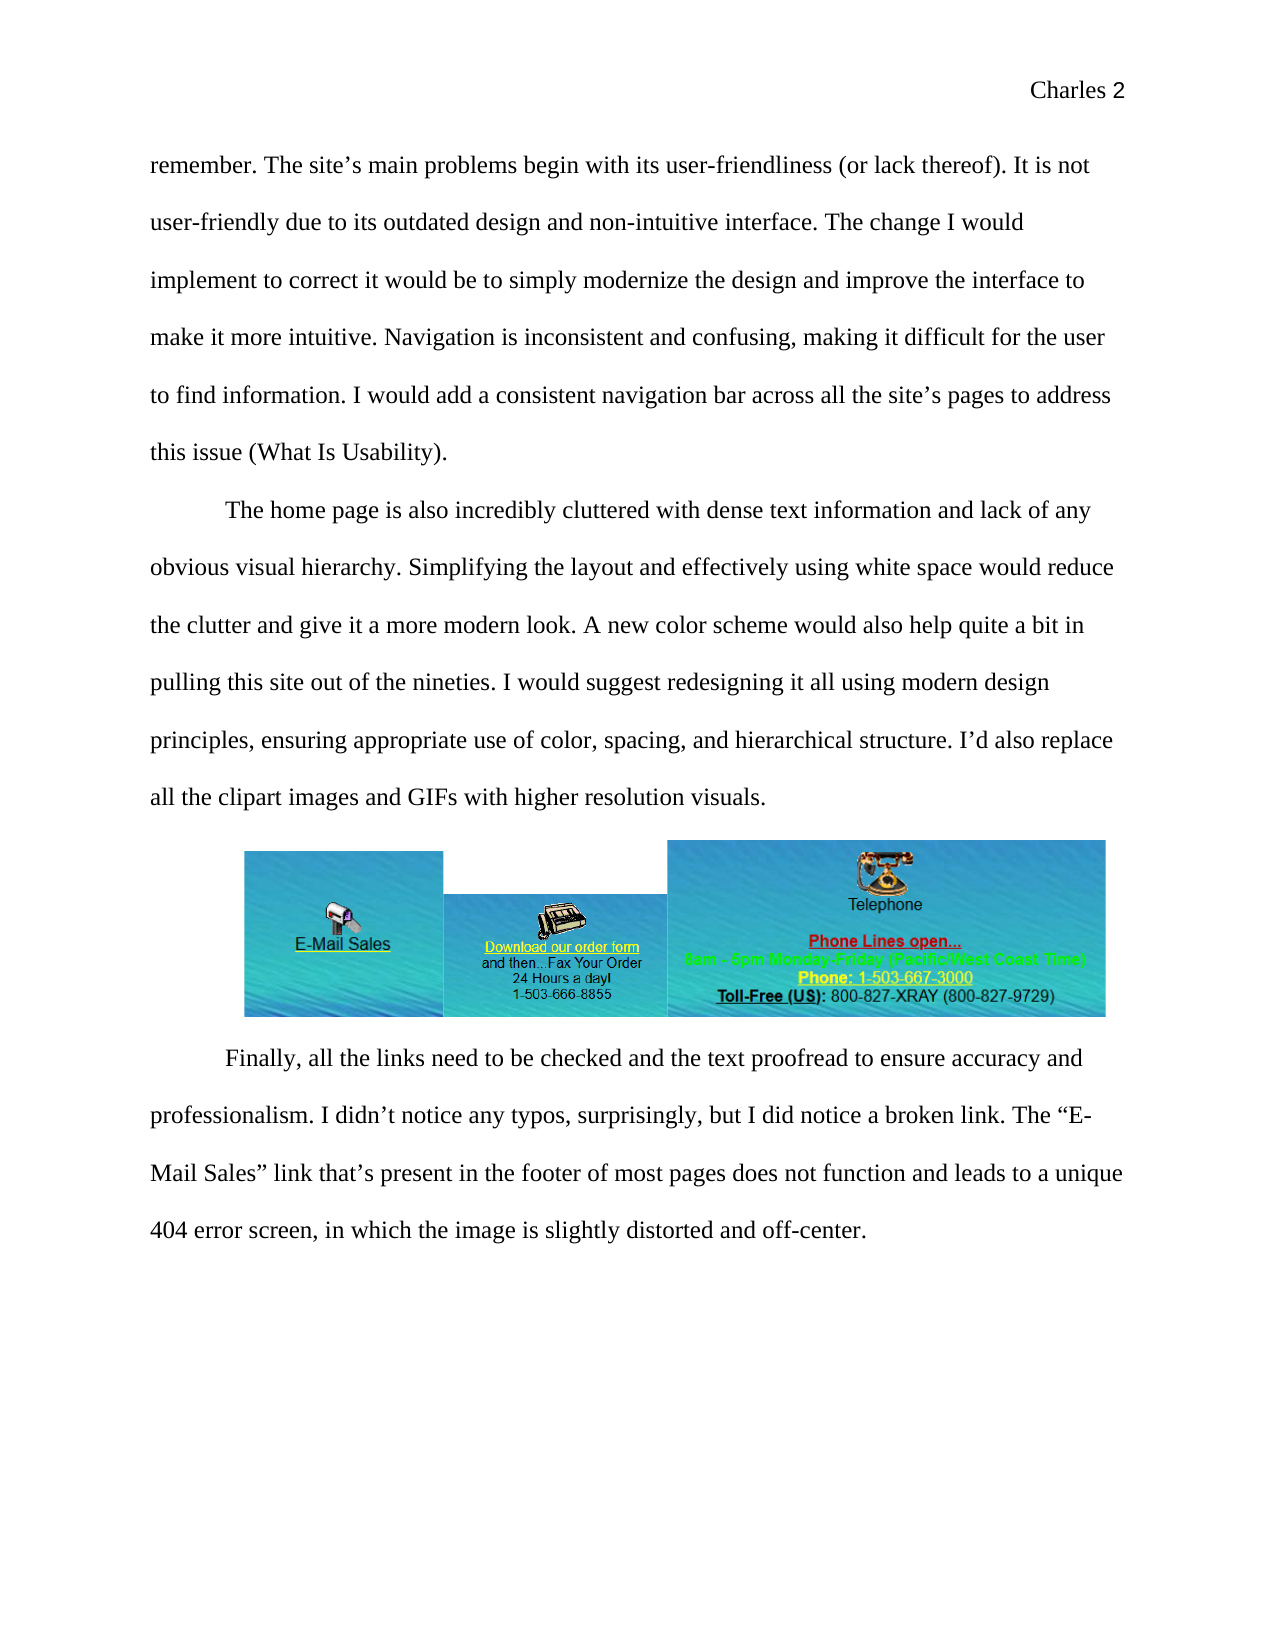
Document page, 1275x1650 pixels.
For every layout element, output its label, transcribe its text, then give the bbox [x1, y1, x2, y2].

picture [244, 840, 1106, 1017]
text Finally, all the links need to be checked and the text proofread to ensure accuracy and professionalism. I didn’t notice any typos, surprisingly, but I did notice a broken link. The “E-Mail Sales” link that’s present in the footer of most pages does not function and leads to a unique 404 error screen, in which the image is slightly distorted and off-center. [150, 1043, 1125, 1244]
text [150, 150, 1125, 466]
text The home page is also incredibly cluttered with dense text information and lack of any obvious visual hierarchy. Simplifying the layout and effectively using white space would reduce the clutter and give it a more modern look. A new color scheme would also help quite a bit in pulling this site out of the nineties. I would suggest redesigning it all using modern design principles, ensuring appropriate use of color, spacing, and hierarchical structure. I’d also replace all the clipart images and GIFs with higher resolution visuals. [150, 495, 1125, 811]
